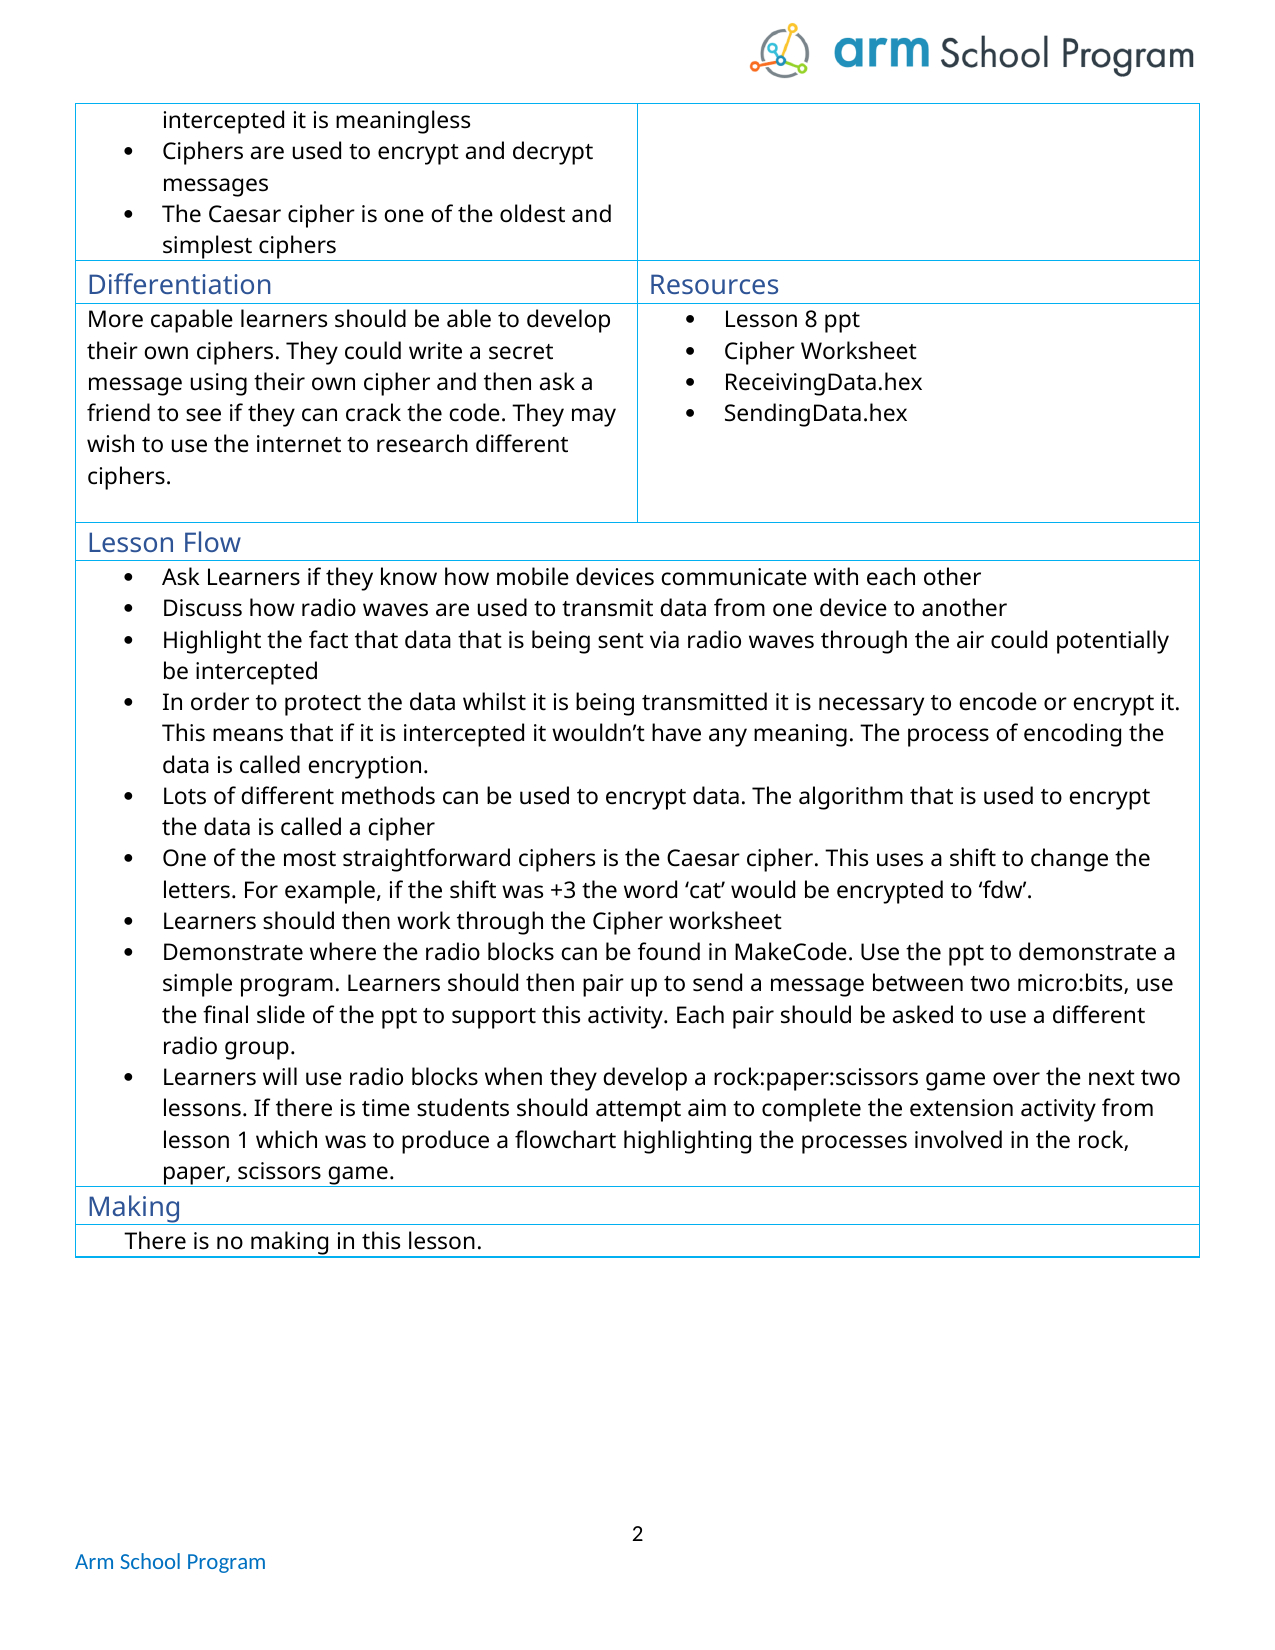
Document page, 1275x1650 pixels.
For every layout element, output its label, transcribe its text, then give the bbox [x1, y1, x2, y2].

table_cell Differentiation [76, 261, 637, 302]
table_cell Ask Learners if they know how mobile devices communicate with each other Discuss how radio waves are used to transmit data from one device to another Highlight the fact that data that is being sent via radio waves through the air could potentially be intercepted In order to protect the data whilst it is being transmitted it is necessary to encode or encrypt it. This means that if it is intercepted it wouldn’t have any meaning. The process of encoding the data is called encryption. Lots of different methods can be used to encrypt data. The algorithm that is used to encrypt the data is called a cipher One of the most straightforward ciphers is the Caesar cipher. This uses a shift to change the letters. For example, if the shift was +3 the word ‘cat’ would be encrypted to ‘fdw’. Learners should then work through the Cipher worksheet Demonstrate where the radio blocks can be found in MakeCode. Use the ppt to demonstrate a simple program. Learners should then pair up to send a message between two micro:bits, use the final slide of the ppt to support this activity. Each pair should be asked to use a different radio group. Learners will use radio blocks when they develop a rock:paper:scissors game over the next two lessons. If there is time students should attempt aim to complete the extension activity from lesson 1 which was to produce a flowchart highlighting the processes involved in the rock, paper, scissors game. [76, 561, 1199, 1186]
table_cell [638, 104, 1199, 260]
table_cell Lesson Flow [76, 523, 1199, 560]
table_cell Resources [638, 261, 1199, 302]
table_cell More capable learners should be able to develop their own ciphers. They could write a secret message using their own cipher and then ask a friend to see if they can crack the code. They may wish to use the internet to research different ciphers. [76, 304, 637, 522]
table_cell Lesson 8 ppt Cipher Worksheet ReceivingData.hex SendingData.hex [638, 304, 1199, 522]
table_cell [76, 104, 637, 260]
table_cell Making [76, 1187, 1199, 1224]
picture [743, 18, 1197, 82]
table_cell There is no making in this lesson. [76, 1225, 1199, 1256]
